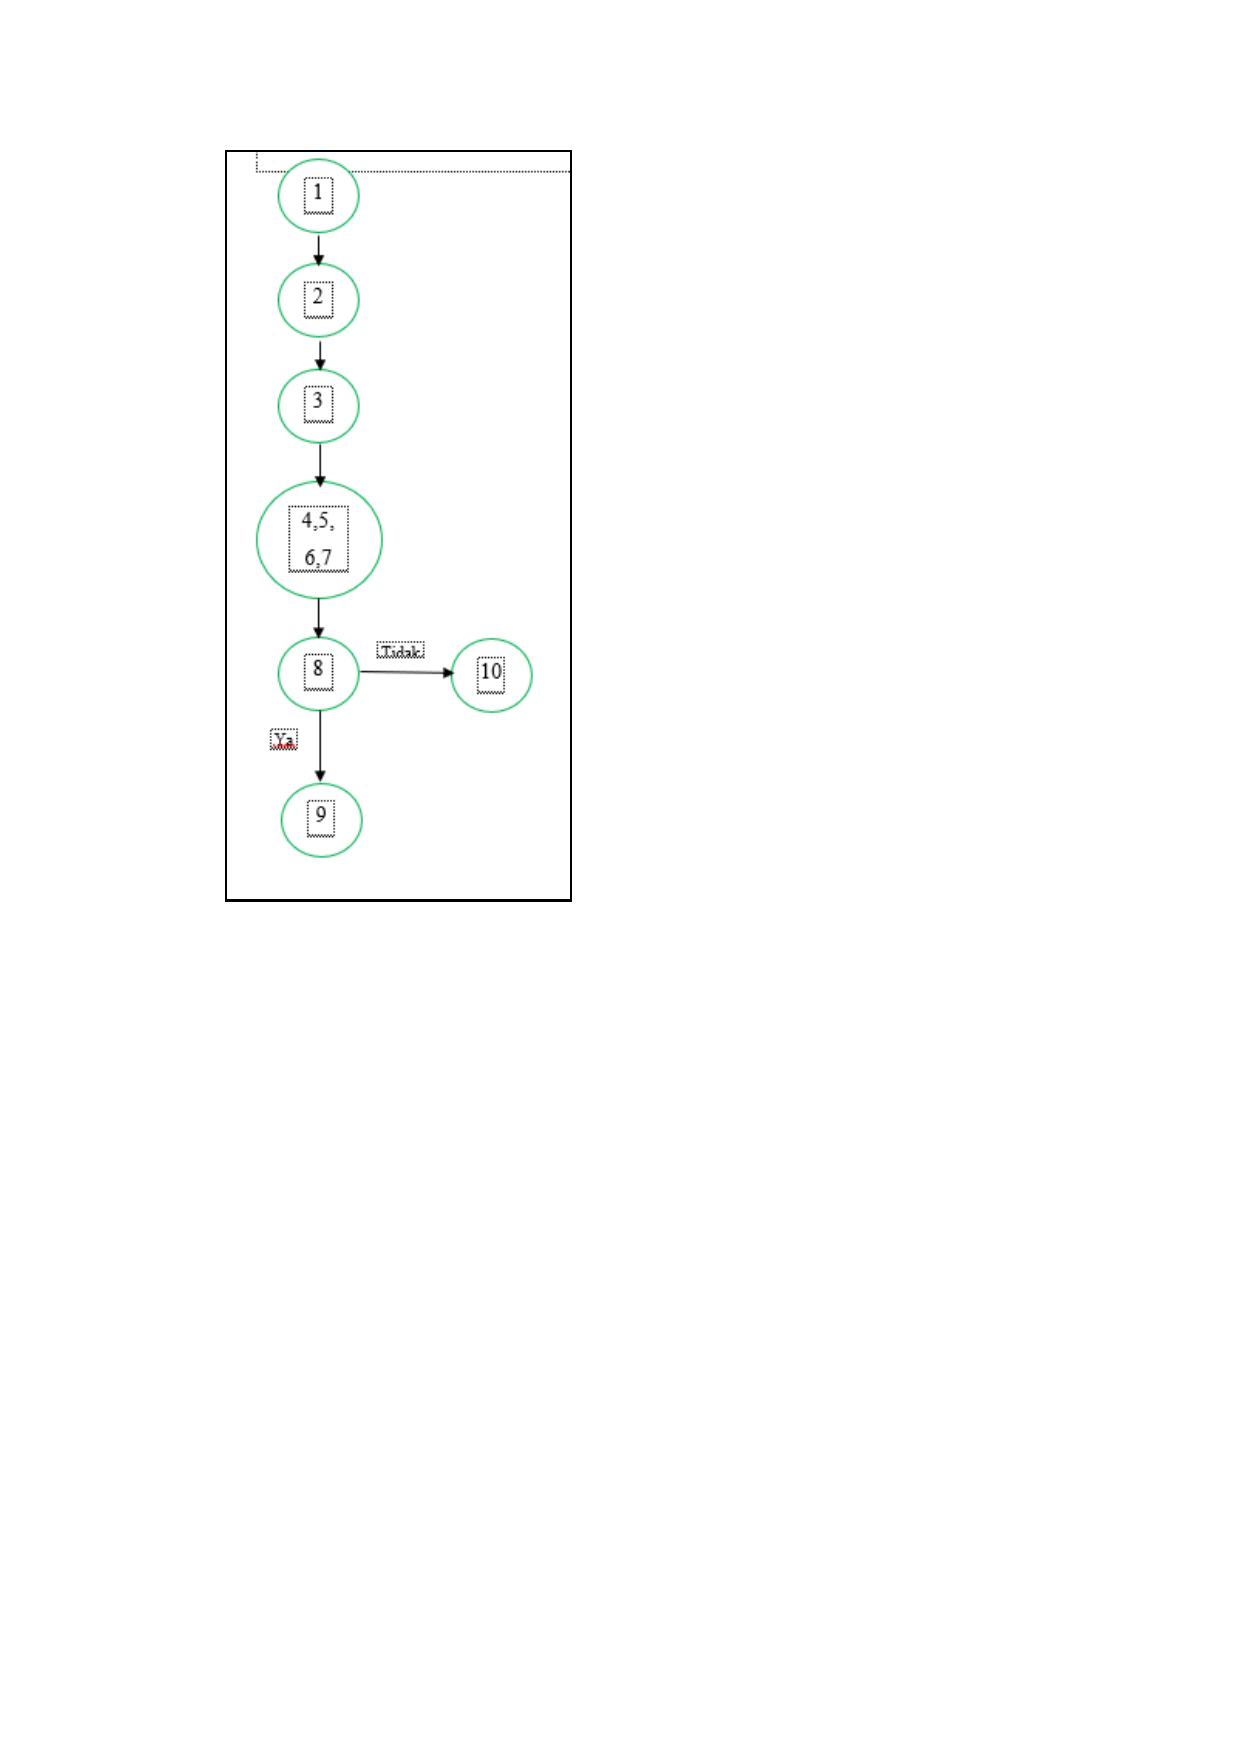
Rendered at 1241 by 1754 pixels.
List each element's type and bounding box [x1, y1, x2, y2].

picture [227, 152, 570, 899]
